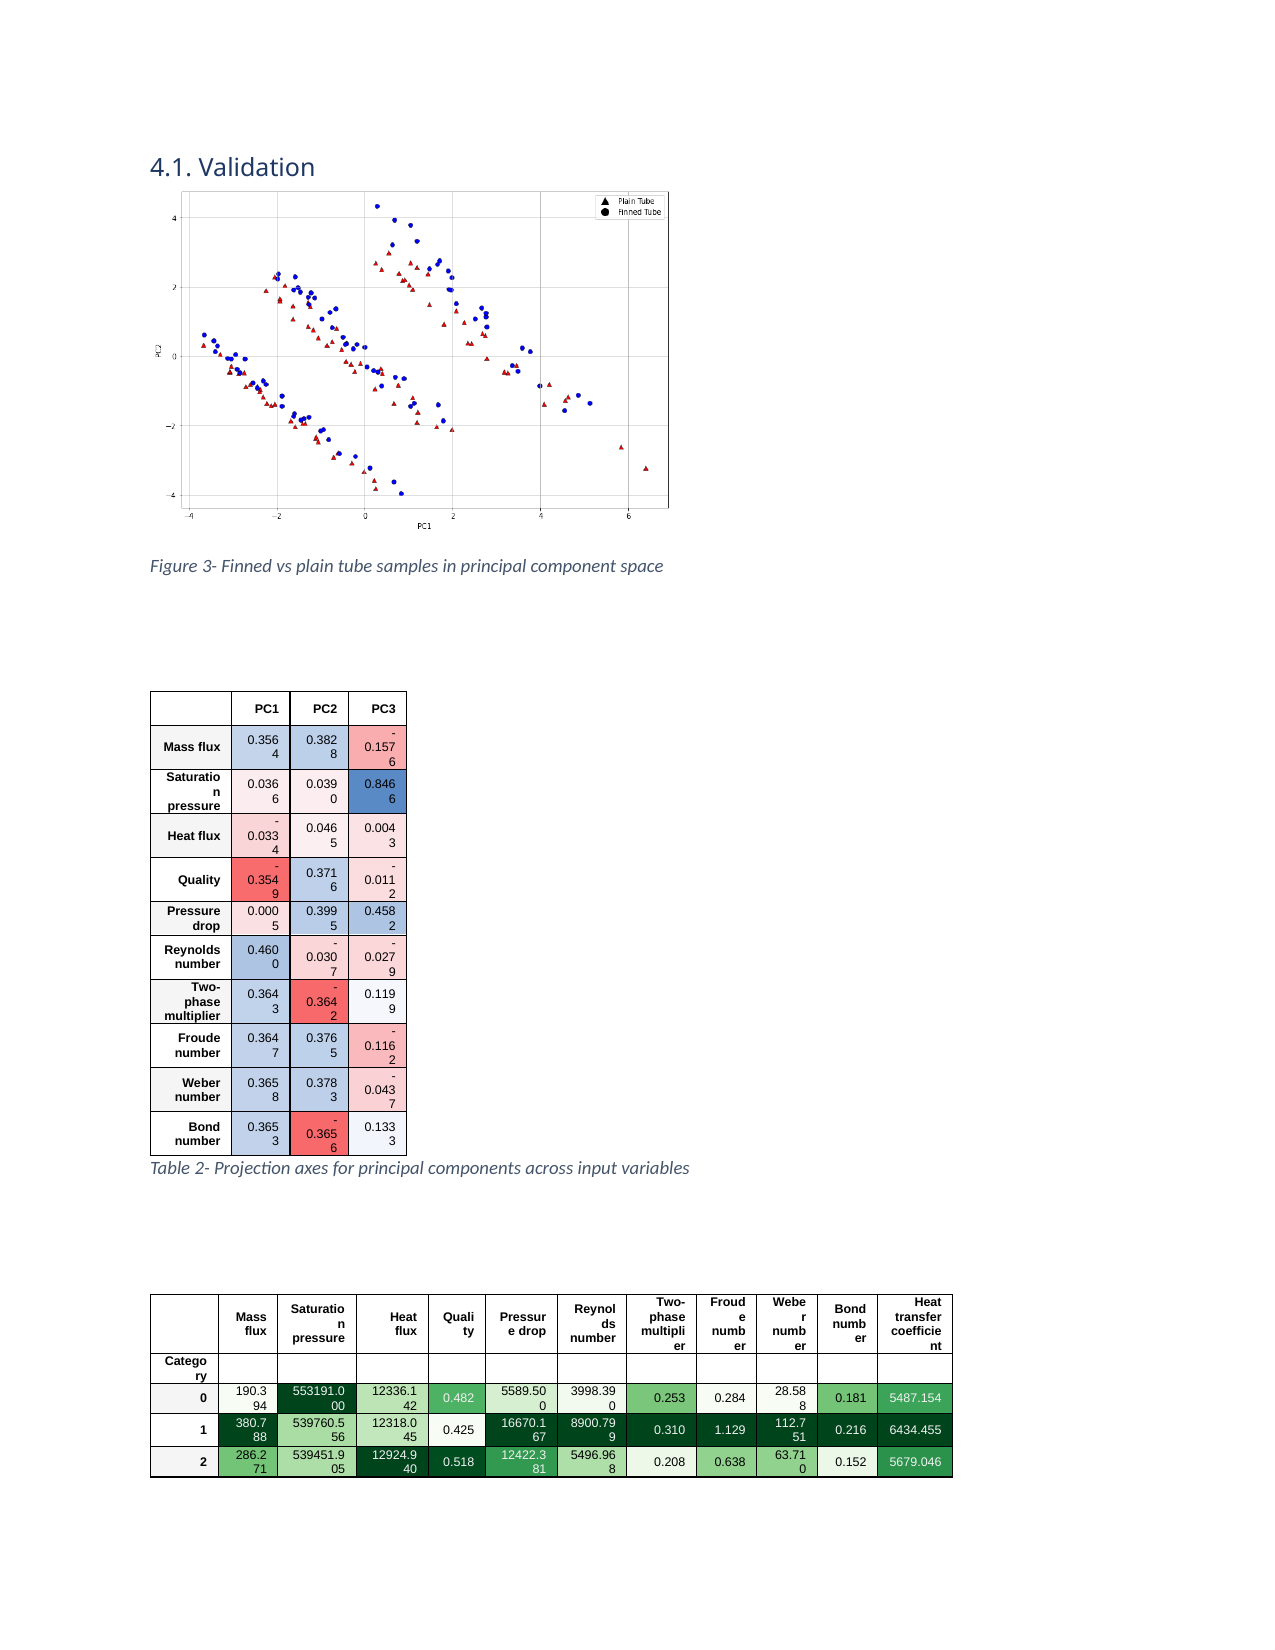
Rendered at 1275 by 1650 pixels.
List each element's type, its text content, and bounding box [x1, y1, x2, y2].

table_cell 0.3643 [232, 980, 289, 1023]
table_cell 63.710 [757, 1447, 817, 1476]
table_header Quality [429, 1295, 485, 1352]
table_cell -0.3656 [291, 1112, 348, 1155]
table_cell 12336.142 [357, 1384, 428, 1413]
table_header Reynolds number [558, 1295, 626, 1352]
table_cell [486, 1354, 557, 1383]
table_cell 0.3765 [291, 1024, 348, 1067]
table_cell 0.1199 [349, 980, 406, 1023]
table_cell 0.0366 [232, 770, 289, 813]
table_cell 5496.968 [558, 1447, 626, 1476]
table_header Mass flux [219, 1295, 277, 1352]
table_cell -0.0307 [291, 936, 348, 979]
table_cell 0.0390 [291, 770, 348, 813]
table_cell 553191.000 [278, 1384, 356, 1413]
table_cell 5679.046 [878, 1447, 952, 1476]
table_cell -0.1162 [349, 1024, 406, 1067]
table_header PC1 [232, 692, 289, 724]
table_header PC2 [291, 692, 348, 724]
table_cell 0.4582 [349, 902, 406, 934]
table_cell -0.1576 [349, 726, 406, 769]
table_cell 0.284 [697, 1384, 756, 1413]
table_cell -0.3642 [291, 980, 348, 1023]
table_cell 539760.556 [278, 1414, 356, 1446]
table_cell 8900.799 [558, 1414, 626, 1446]
table_cell 0.0005 [232, 902, 289, 934]
table_cell Pressure drop [151, 902, 231, 934]
table_cell 0.3564 [232, 726, 289, 769]
table_cell 0.3658 [232, 1068, 289, 1111]
table_cell 12318.045 [357, 1414, 428, 1446]
table_cell [219, 1354, 277, 1383]
table_cell [818, 1354, 877, 1383]
table_cell Mass flux [151, 726, 231, 769]
table_cell 0.3647 [232, 1024, 289, 1067]
table_cell [278, 1354, 356, 1383]
table_header Heat flux [357, 1295, 428, 1352]
table_cell -0.3549 [232, 858, 289, 901]
table_cell 5589.500 [486, 1384, 557, 1413]
table_cell 0.253 [627, 1384, 696, 1413]
table_header [151, 692, 231, 724]
table_cell 0.4600 [232, 936, 289, 979]
table_cell [697, 1354, 756, 1383]
table_header Bond number [818, 1295, 877, 1352]
table_cell 6434.455 [878, 1414, 952, 1446]
table_cell 16670.167 [486, 1414, 557, 1446]
table_cell [757, 1354, 817, 1383]
table_cell 0.8466 [349, 770, 406, 813]
table_header Weber number [757, 1295, 817, 1352]
table_cell 0.425 [429, 1414, 485, 1446]
table_cell 1 [151, 1414, 218, 1446]
picture [150, 186, 672, 535]
table_cell -0.0279 [349, 936, 406, 979]
table_cell -0.0112 [349, 858, 406, 901]
table_header Two-phase multiplier [627, 1295, 696, 1352]
table_header Saturation pressure [278, 1295, 356, 1352]
table_cell 2 [151, 1447, 218, 1476]
table_cell Froude number [151, 1024, 231, 1067]
table_cell 0.208 [627, 1447, 696, 1476]
table_header [151, 1295, 218, 1352]
table_cell Saturation pressure [151, 770, 231, 813]
table_cell 28.588 [757, 1384, 817, 1413]
table_cell 5487.154 [878, 1384, 952, 1413]
table_header Froude number [697, 1295, 756, 1352]
table_cell Category [151, 1354, 218, 1383]
table_cell 0.518 [429, 1447, 485, 1476]
table_cell 12924.940 [357, 1447, 428, 1476]
table_cell 0.0465 [291, 814, 348, 857]
table_cell -0.0437 [349, 1068, 406, 1111]
table_cell 0.3828 [291, 726, 348, 769]
table_cell Weber number [151, 1068, 231, 1111]
table_cell Reynolds number [151, 936, 231, 979]
table_cell 112.751 [757, 1414, 817, 1446]
table_cell 0.1333 [349, 1112, 406, 1155]
table_cell 0.638 [697, 1447, 756, 1476]
table_cell Two-phase multiplier [151, 980, 231, 1023]
table_cell 0.152 [818, 1447, 877, 1476]
table_cell 0.310 [627, 1414, 696, 1446]
table_cell 539451.905 [278, 1447, 356, 1476]
table_header Heat transfer coefficient [878, 1295, 952, 1352]
table_cell 0.181 [818, 1384, 877, 1413]
table_cell Heat flux [151, 814, 231, 857]
table_cell 0.3716 [291, 858, 348, 901]
table_cell 1.129 [697, 1414, 756, 1446]
table_cell [429, 1354, 485, 1383]
table_header PC3 [349, 692, 406, 724]
table_cell 286.271 [219, 1447, 277, 1476]
table_cell Bond number [151, 1112, 231, 1155]
table_cell 0.216 [818, 1414, 877, 1446]
table_cell [558, 1354, 626, 1383]
table_cell [357, 1354, 428, 1383]
table_cell 0.482 [429, 1384, 485, 1413]
table_cell 0.3653 [232, 1112, 289, 1155]
table_header Pressure drop [486, 1295, 557, 1352]
table_cell -0.0334 [232, 814, 289, 857]
table_cell 0 [151, 1384, 218, 1413]
table_cell 12422.381 [486, 1447, 557, 1476]
table_cell [627, 1354, 696, 1383]
table_cell 0.3995 [291, 902, 348, 934]
table_cell 0.0043 [349, 814, 406, 857]
table_cell 380.788 [219, 1414, 277, 1446]
table_cell 0.3783 [291, 1068, 348, 1111]
table_cell 190.394 [219, 1384, 277, 1413]
table_cell [878, 1354, 952, 1383]
subtitle 4.1. Validation [150, 150, 1125, 184]
table_cell 3998.390 [558, 1384, 626, 1413]
table_cell Quality [151, 858, 231, 901]
